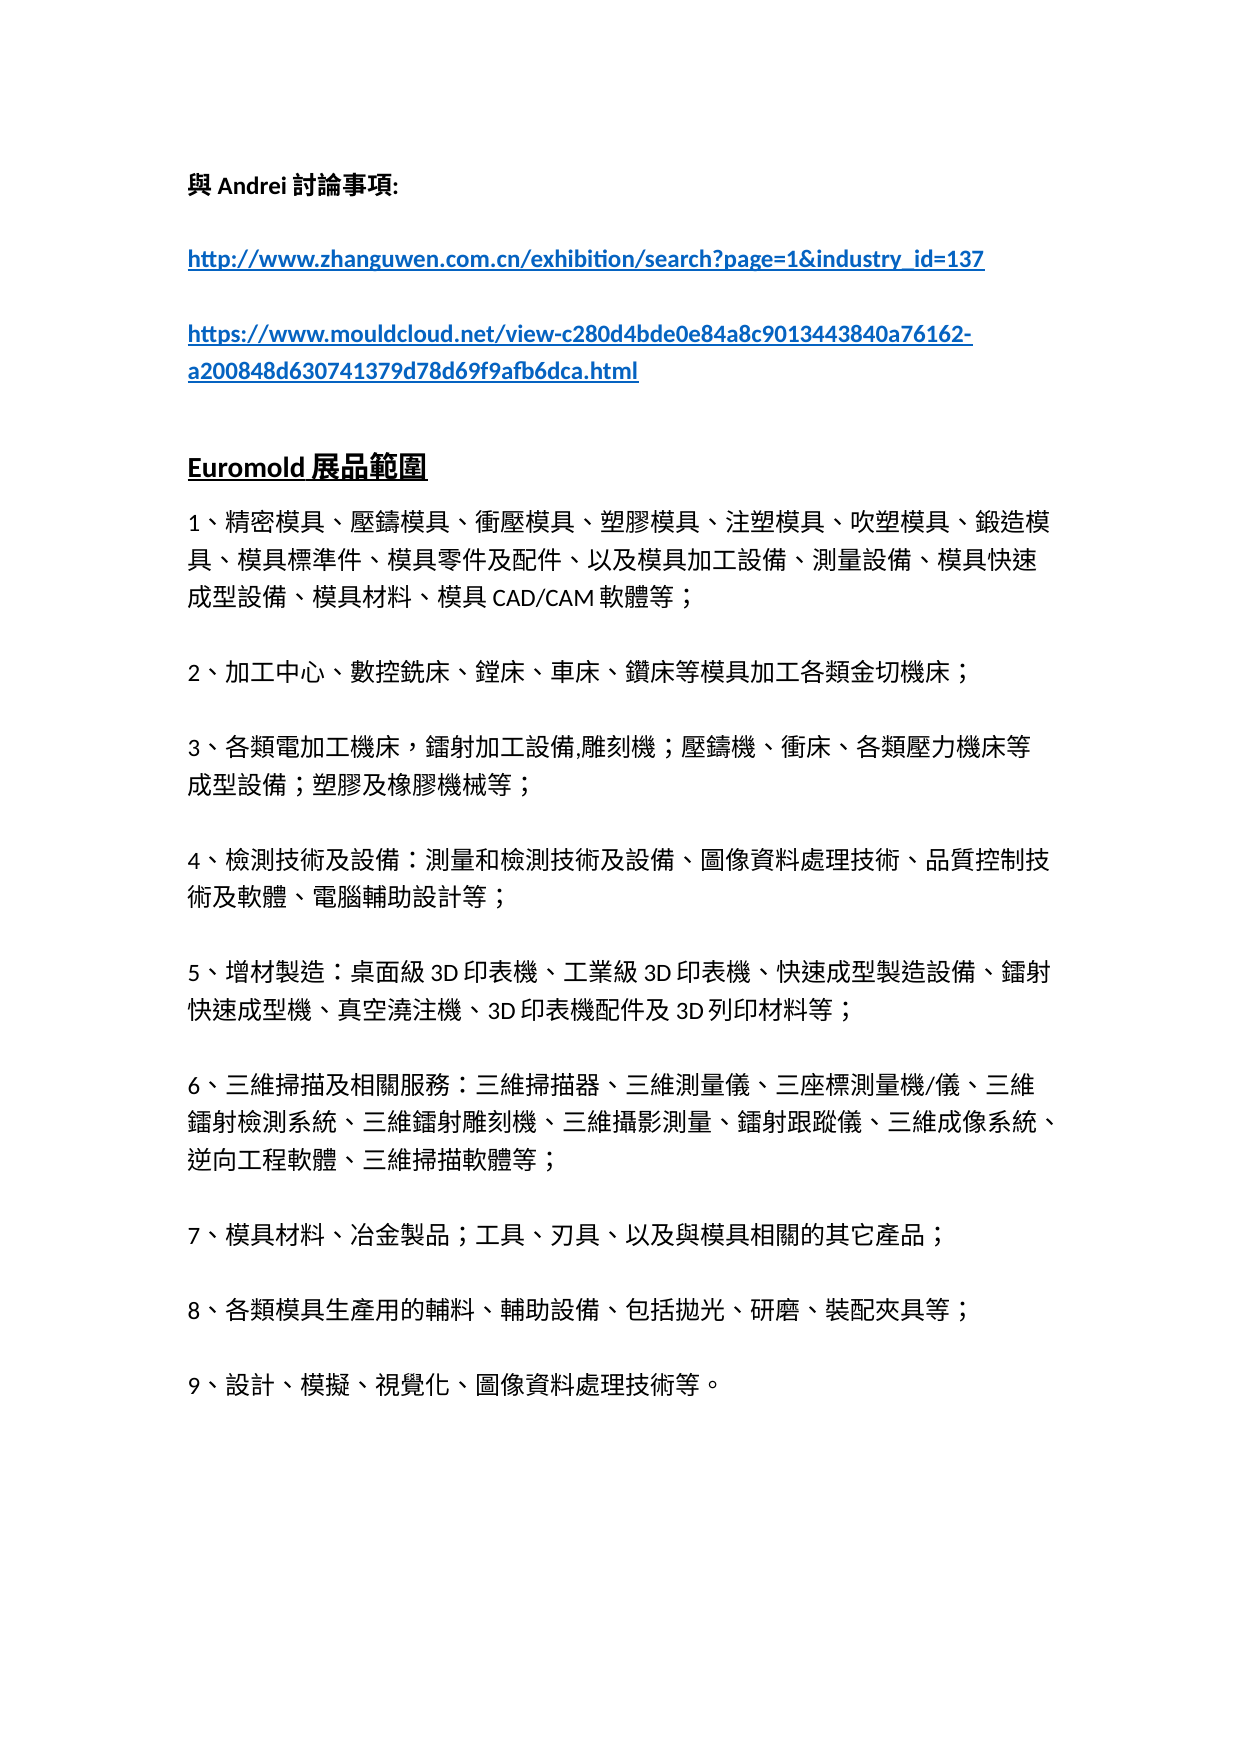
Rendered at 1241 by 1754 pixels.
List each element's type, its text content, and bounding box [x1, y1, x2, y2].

text 8、各類模具生產用的輔料、輔助設備、包括拋光、研磨、裝配夾具等； [187, 1289, 1053, 1327]
text 3、各類電加工機床，鐳射加工設備,雕刻機；壓鑄機、衝床、各類壓力機床等成型設備；塑膠及橡膠機械等； [187, 727, 1053, 802]
text 2、加工中心、數控銑床、鏜床、車床、鑽床等模具加工各類金切機床； [187, 652, 1053, 689]
text 5、增材製造：桌面級3D印表機、工業級3D印表機、快速成型製造設備、鐳射快速成型機、真空澆注機、3D印表機配件及3D列印材料等； [187, 952, 1053, 1027]
text 6、三維掃描及相關服務：三維掃描器、三維測量儀、三座標測量機/儀、三維鐳射檢測系統、三維鐳射雕刻機、三維攝影測量、鐳射跟蹤儀、三維成像系統、逆向工程軟體、三維掃描軟體等； [187, 1064, 1053, 1177]
text http://www.zhanguwen.com.cn/exhibition/search?page=1&industry_id=137 [187, 239, 1053, 277]
text 與Andrei討論事項: [187, 164, 1053, 202]
text 9、設計、模擬、視覺化、圖像資料處理技術等。 [187, 1364, 1053, 1402]
text 1、精密模具、壓鑄模具、衝壓模具、塑膠模具、注塑模具、吹塑模具、鍛造模具、模具標準件、模具零件及配件、以及模具加工設備、測量設備、模具快速成型設備、模具材料、模具CAD/CAM軟體等； [187, 502, 1053, 614]
text 7、模具材料、冶金製品；工具、刃具、以及與模具相關的其它產品； [187, 1214, 1053, 1252]
text https://www.mouldcloud.net/view-c280d4bde0e84a8c9013443840a76162-a200848d630741379d78d69f9afb6dca.html [187, 314, 1053, 389]
text 4、檢測技術及設備：測量和檢測技術及設備、圖像資料處理技術、品質控制技術及軟體、電腦輔助設計等； [187, 839, 1053, 914]
text Euromold展品範圍 [187, 427, 1053, 502]
